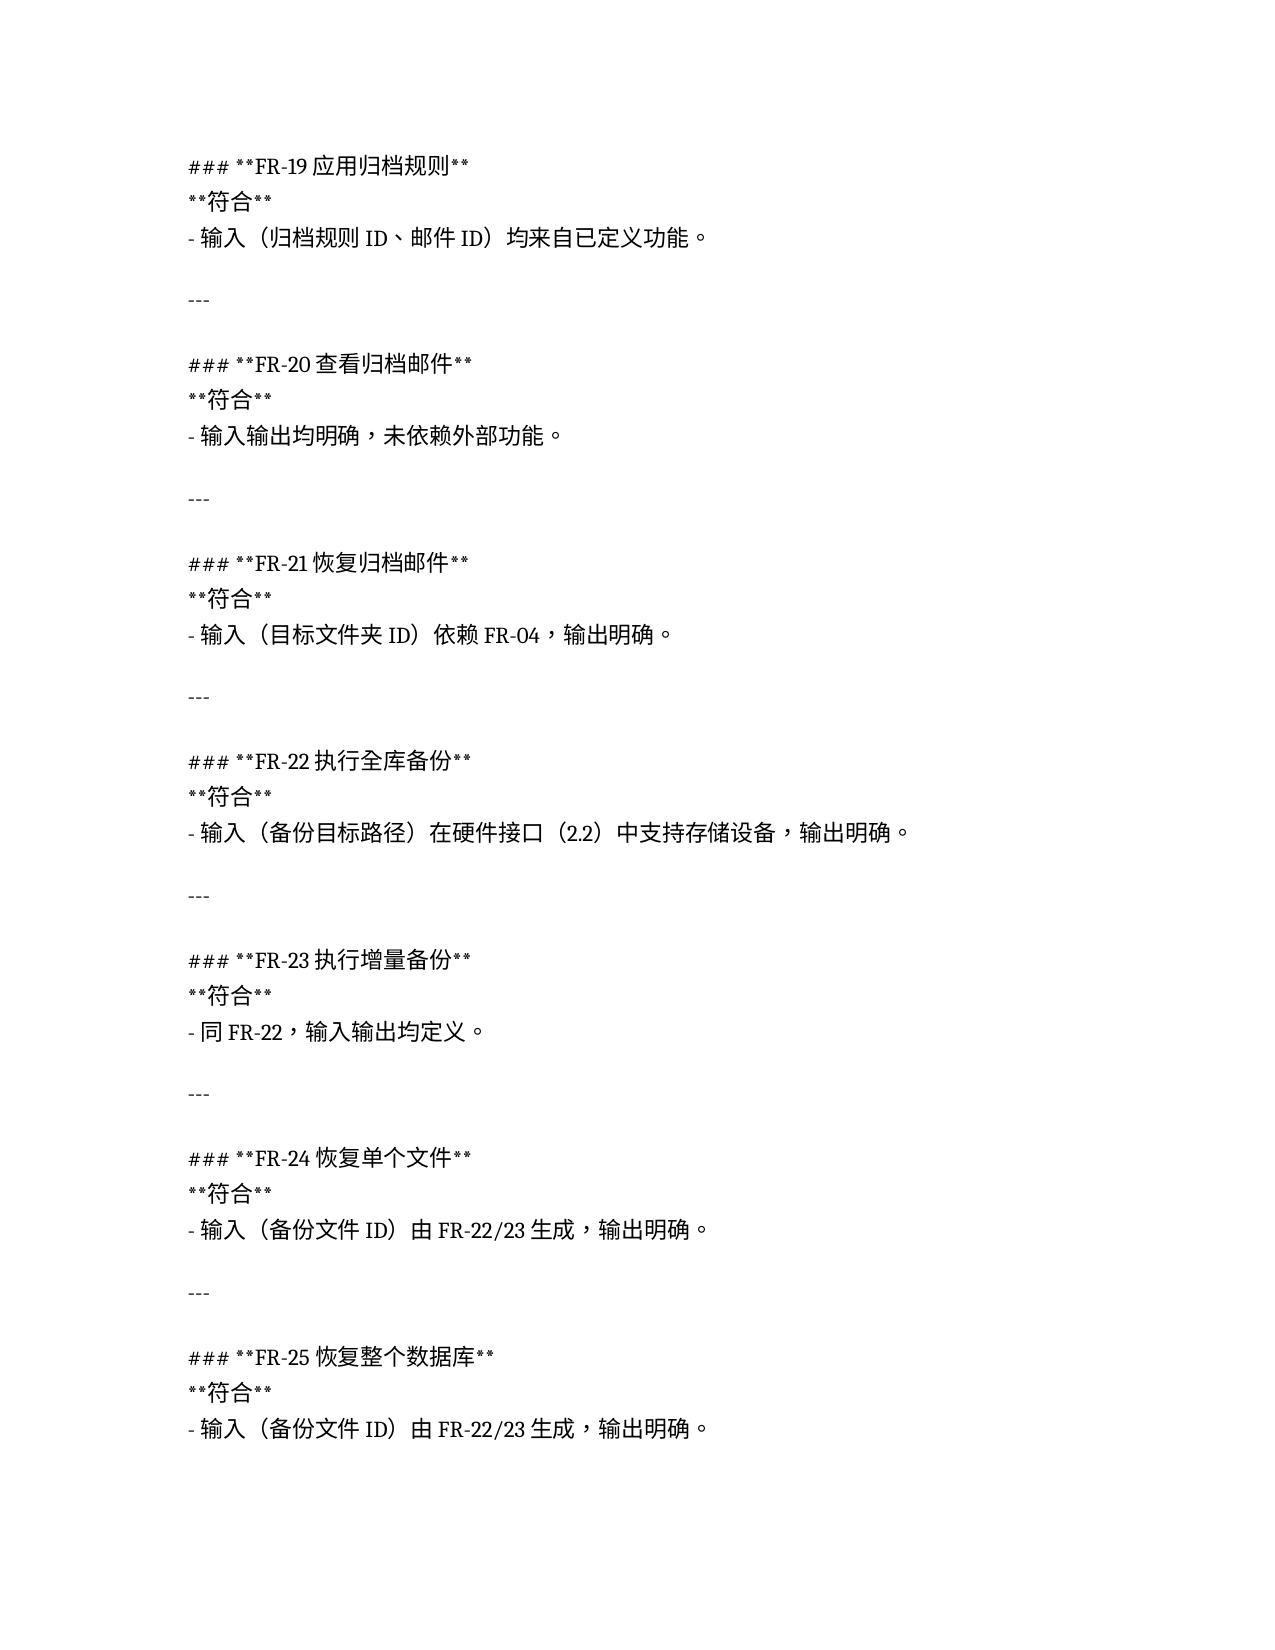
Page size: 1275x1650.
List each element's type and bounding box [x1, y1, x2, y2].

text [187, 150, 1087, 1474]
